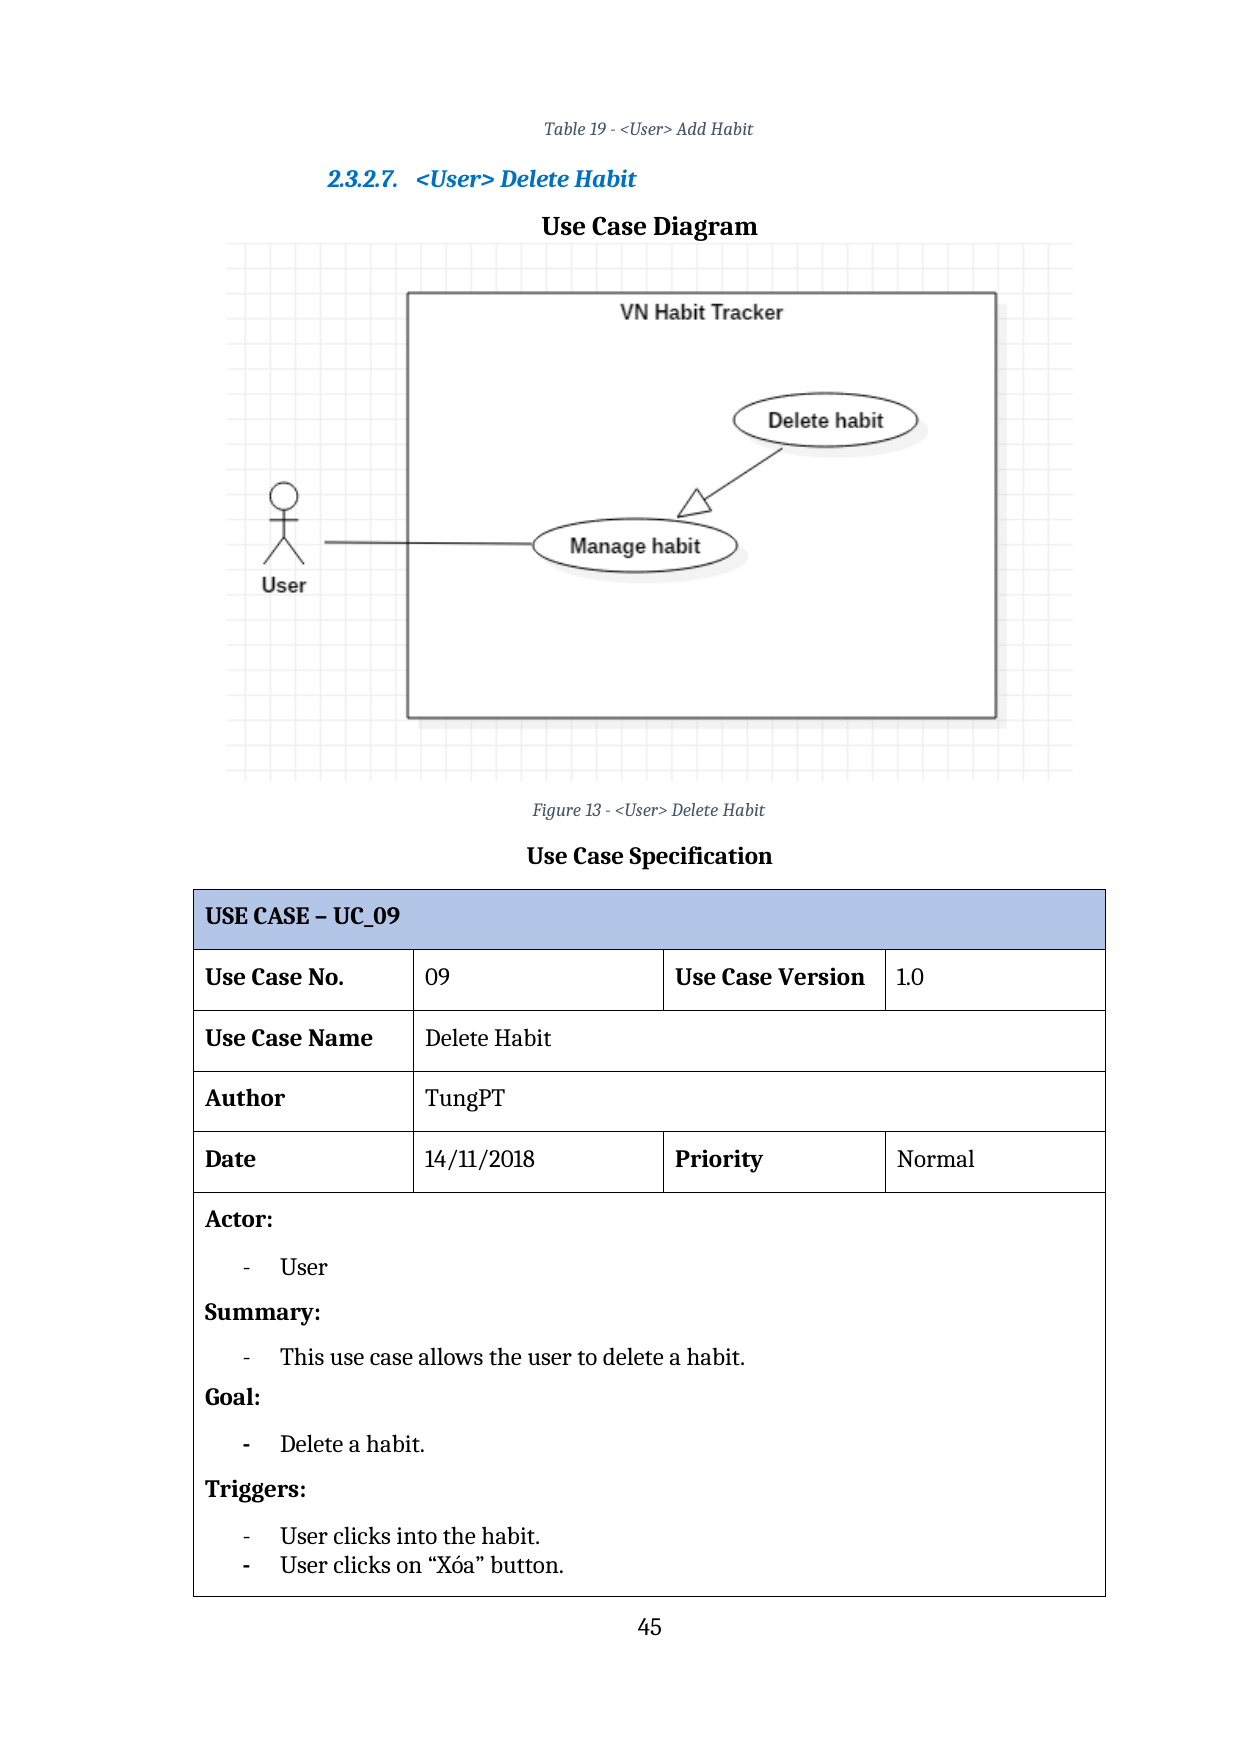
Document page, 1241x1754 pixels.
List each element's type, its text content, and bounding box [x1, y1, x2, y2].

table_header USE CASE – UC_09 [194, 890, 1105, 949]
table_cell Priority [664, 1132, 885, 1192]
text Figure 13 - <User> Delete Habit [177, 799, 1122, 821]
table_cell Use Case Name [194, 1011, 413, 1071]
table_cell Use Case No. [194, 950, 413, 1010]
picture [226, 243, 1073, 781]
text Use Case Specification [177, 842, 1122, 870]
table_cell Use Case Version [664, 950, 885, 1010]
table_cell TungPT [414, 1072, 1105, 1131]
table_cell Normal [886, 1132, 1105, 1192]
table_cell 1.0 [886, 950, 1105, 1010]
subtitle <User> Delete Habit [327, 165, 1122, 193]
table_cell 14/11/2018 [414, 1132, 663, 1192]
list Use Case Diagram [177, 211, 1122, 242]
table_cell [194, 1193, 1105, 1596]
table_cell Date [194, 1132, 413, 1192]
table_cell Author [194, 1072, 413, 1131]
table_cell Delete Habit [414, 1011, 1105, 1071]
table_cell 09 [414, 950, 663, 1010]
text Table 19 - <User> Add Habit [177, 118, 1122, 140]
